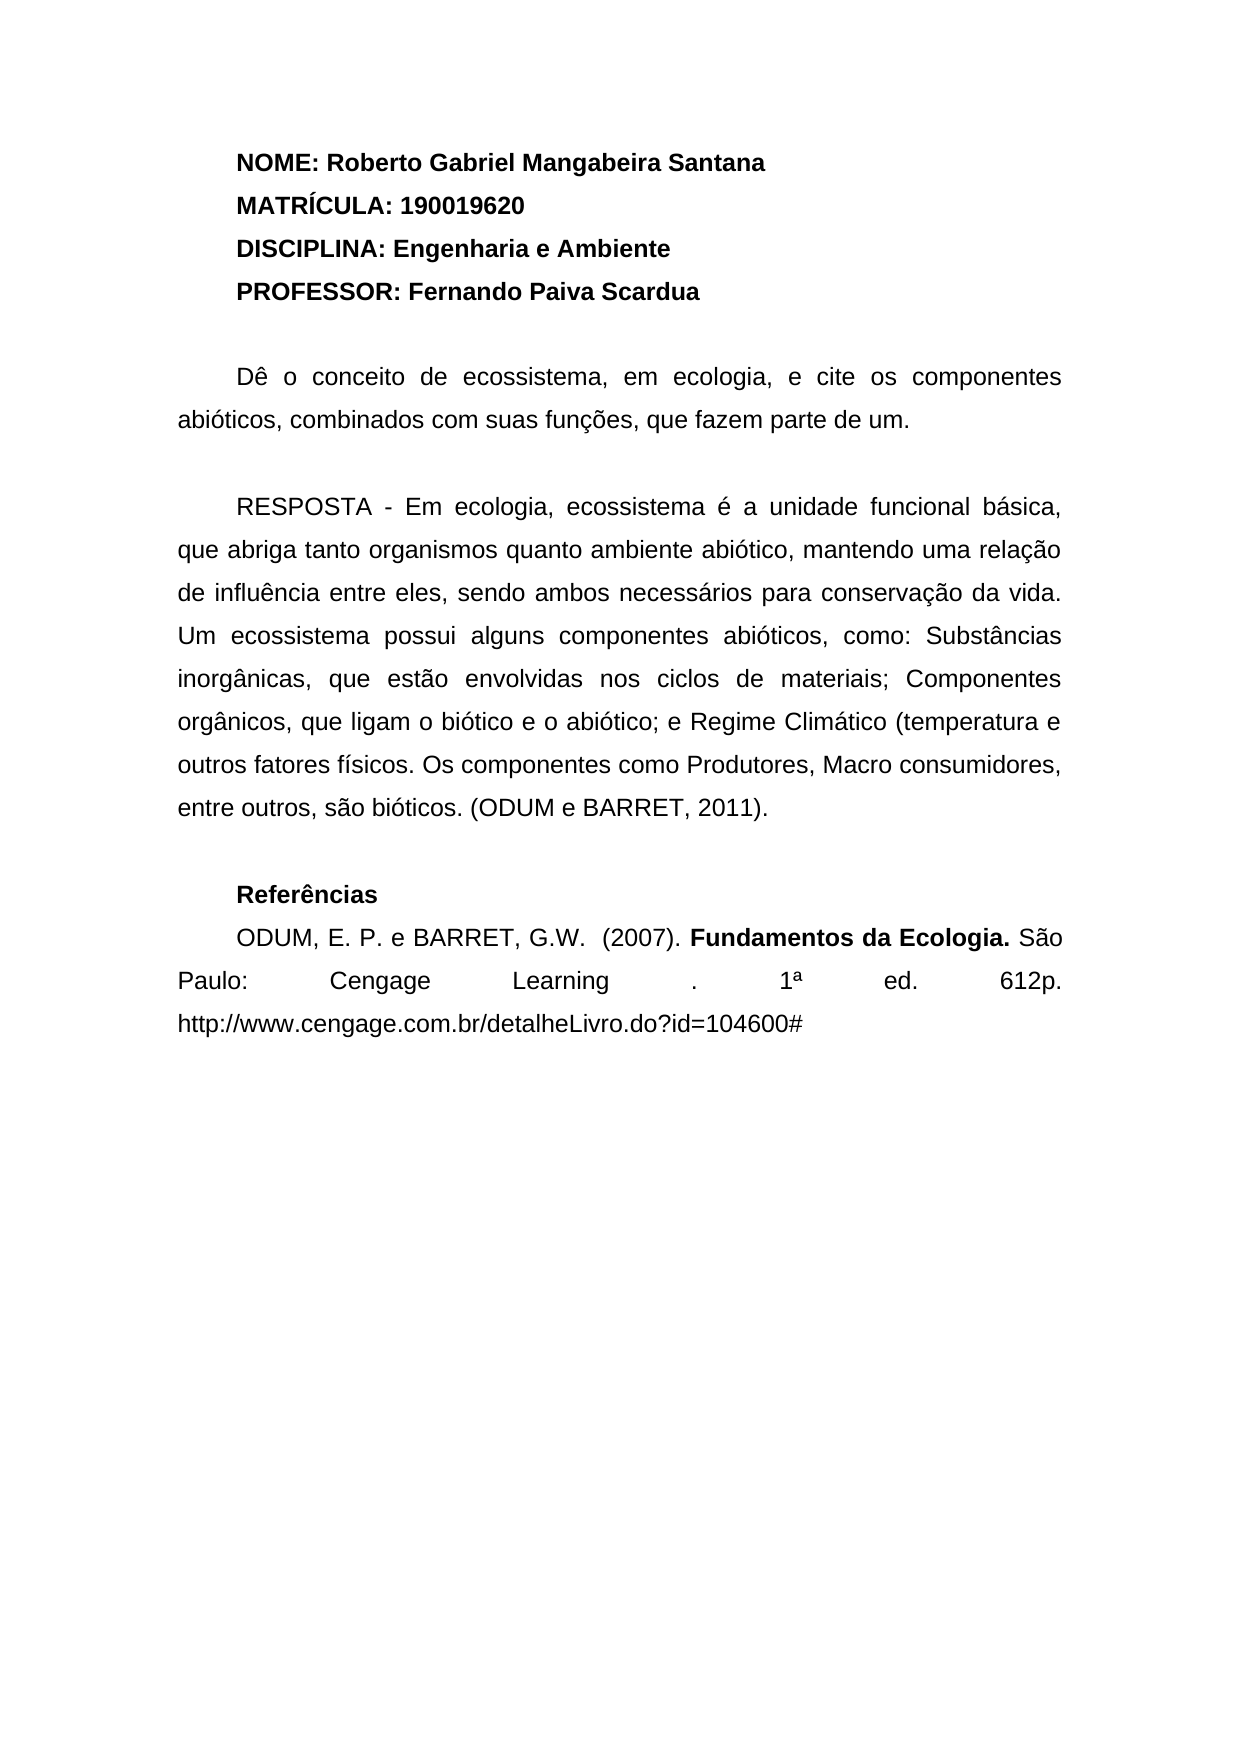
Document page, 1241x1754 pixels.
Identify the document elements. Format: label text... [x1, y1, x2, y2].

text DISCIPLINA: Engenharia e Ambiente [177, 234, 1063, 263]
text RESPOSTA - Em ecologia, ecossistema é a unidade funcional básica, que abriga tanto organismos quanto ambiente abiótico, mantendo uma relação de influência entre eles, sendo ambos necessários para conservação da vida. Um ecossistema possui alguns componentes abióticos, como: Substâncias inorgânicas, que estão envolvidas nos ciclos de materiais; Componentes orgânicos, que ligam o biótico e o abiótico; e Regime Climático (temperatura e outros fatores físicos. Os componentes como Produtores, Macro consumidores, entre outros, são bióticos. (ODUM e BARRET, 2011). [177, 491, 1063, 822]
text Dê o conceito de ecossistema, em ecologia, e cite os componentes abióticos, combinados com suas funções, que fazem parte de um. [177, 362, 1063, 434]
text PROFESSOR: Fernando Paiva Scardua [177, 277, 1063, 306]
text MATRÍCULA: 190019620 [177, 191, 1063, 219]
text ODUM, E. P. e BARRET, G.W. (2007). Fundamentos da Ecologia. São Paulo: Cengage Learning . 1ª ed. 612p. http://www.cengage.com.br/detalheLivro.do?id=104600# [177, 923, 1063, 1038]
text NOME: Roberto Gabriel Mangabeira Santana [177, 148, 1063, 176]
text Referências [177, 879, 1063, 908]
